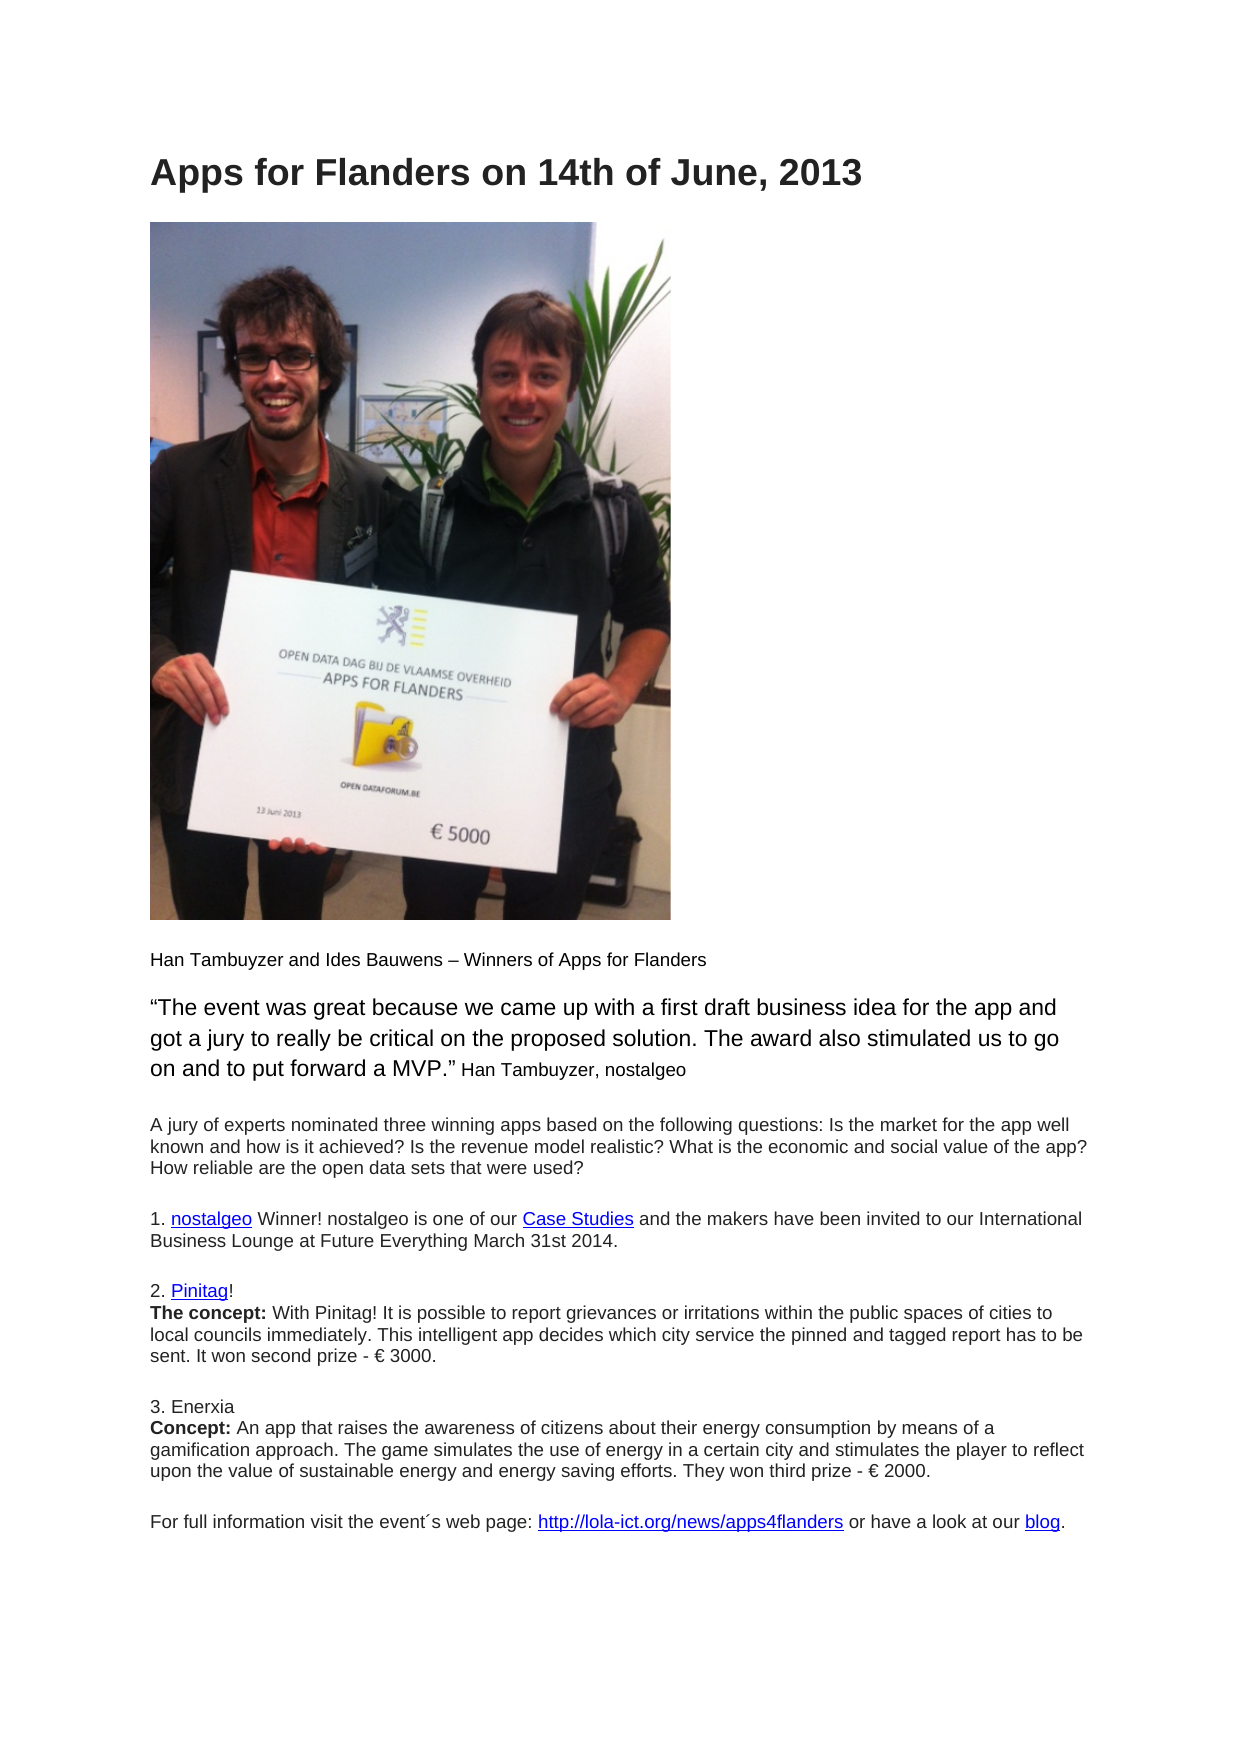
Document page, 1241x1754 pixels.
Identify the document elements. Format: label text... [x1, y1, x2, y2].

text “The event was great because we came up with a first draft business idea for the app and got a jury to really be critical on the proposed solution. The award also stimulated us to go on and to put forward a MVP.” Han Tambuyzer, nostalgeo [150, 994, 1090, 1081]
text 1. nostalgeo Winner! nostalgeo is one of our Case Studies and the makers have been invited to our International Business Lounge at Future Everything March 31st 2014. [150, 1208, 1090, 1251]
text Apps for Flanders on 14th of June, 2013 [150, 150, 1090, 193]
picture [150, 222, 671, 920]
text A jury of experts nominated three winning apps based on the following questions: Is the market for the app well known and how is it achieved? Is the revenue model realistic? What is the economic and social value of the app? How reliable are the open data sets that were used? [150, 1114, 1090, 1179]
text 2. Pinitag! The concept: With Pinitag! It is possible to report grievances or irritations within the public spaces of cities to local councils immediately. This intelligent app decides which city service the pinned and tagged report has to be sent. It won second prize - € 3000. [150, 1280, 1090, 1366]
text Han Tambuyzer and Ides Bauwens – Winners of Apps for Flanders [150, 949, 1090, 970]
text 3. Enerxia Concept: An app that raises the awareness of citizens about their energy consumption by means of a gamification approach. The game simulates the use of energy in a certain city and stimulates the player to reflect upon the value of sustainable energy and energy saving efforts. They won third prize - € 2000. [150, 1396, 1090, 1482]
text For full information visit the event´s web page: http://lola-ict.org/news/apps4flanders or have a look at our blog. [150, 1511, 1090, 1533]
